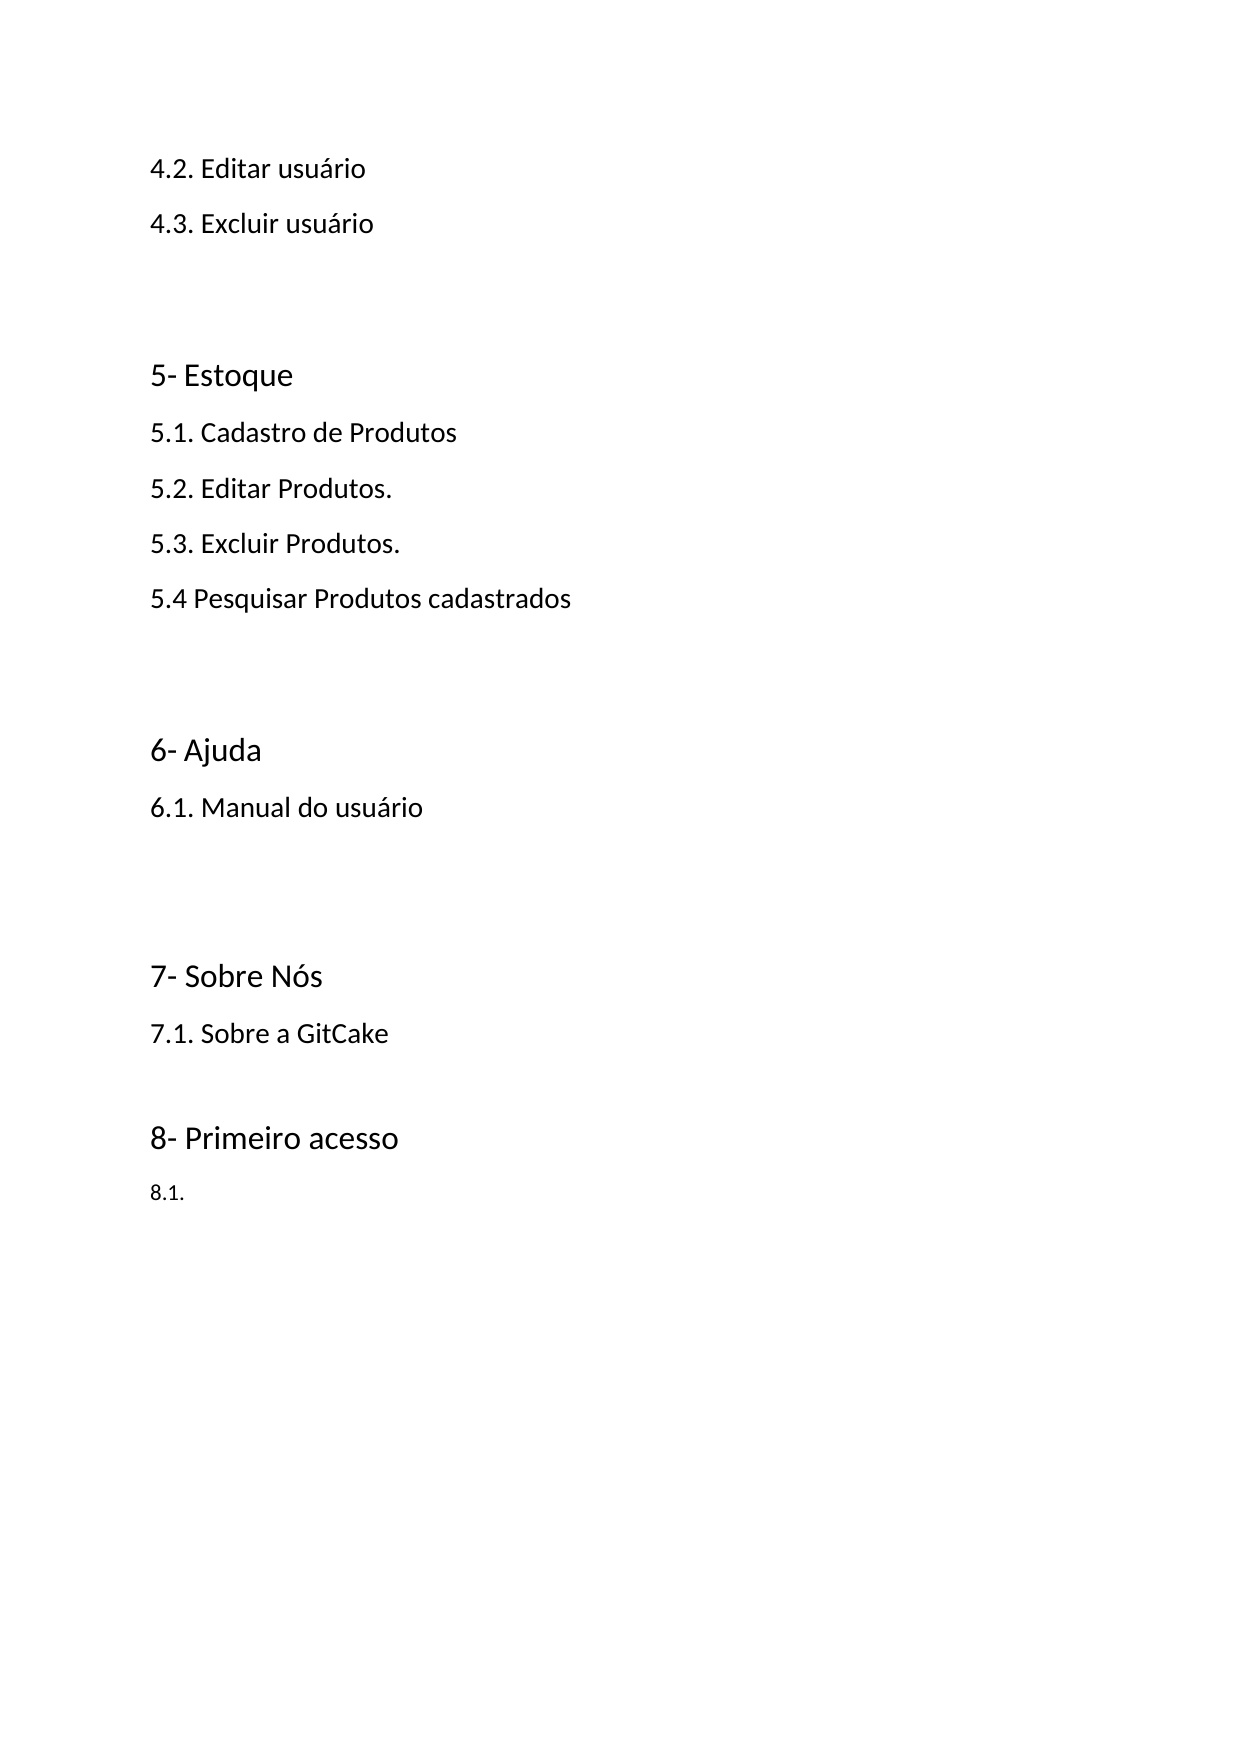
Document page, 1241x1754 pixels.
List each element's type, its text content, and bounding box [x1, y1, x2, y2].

text 7.1. Sobre a GitCake [150, 1015, 1090, 1051]
text 4.3. Excluir usuário [150, 205, 1090, 241]
text 5.2. Editar Produtos. [150, 470, 1090, 505]
text 7- Sobre Nós [150, 955, 1090, 995]
text 6- Ajuda [150, 729, 1090, 769]
text 5- Estoque [150, 354, 1090, 395]
text 5.4 Pesquisar Produtos cadastrados [150, 580, 1090, 616]
text 5.3. Excluir Produtos. [150, 525, 1090, 560]
text 6.1. Manual do usuário [150, 789, 1090, 825]
text 8- Primeiro acesso [150, 1117, 1090, 1158]
text 8.1. [150, 1178, 1090, 1206]
text 5.1. Cadastro de Produtos [150, 414, 1090, 450]
text 4.2. Editar usuário [150, 150, 1090, 186]
